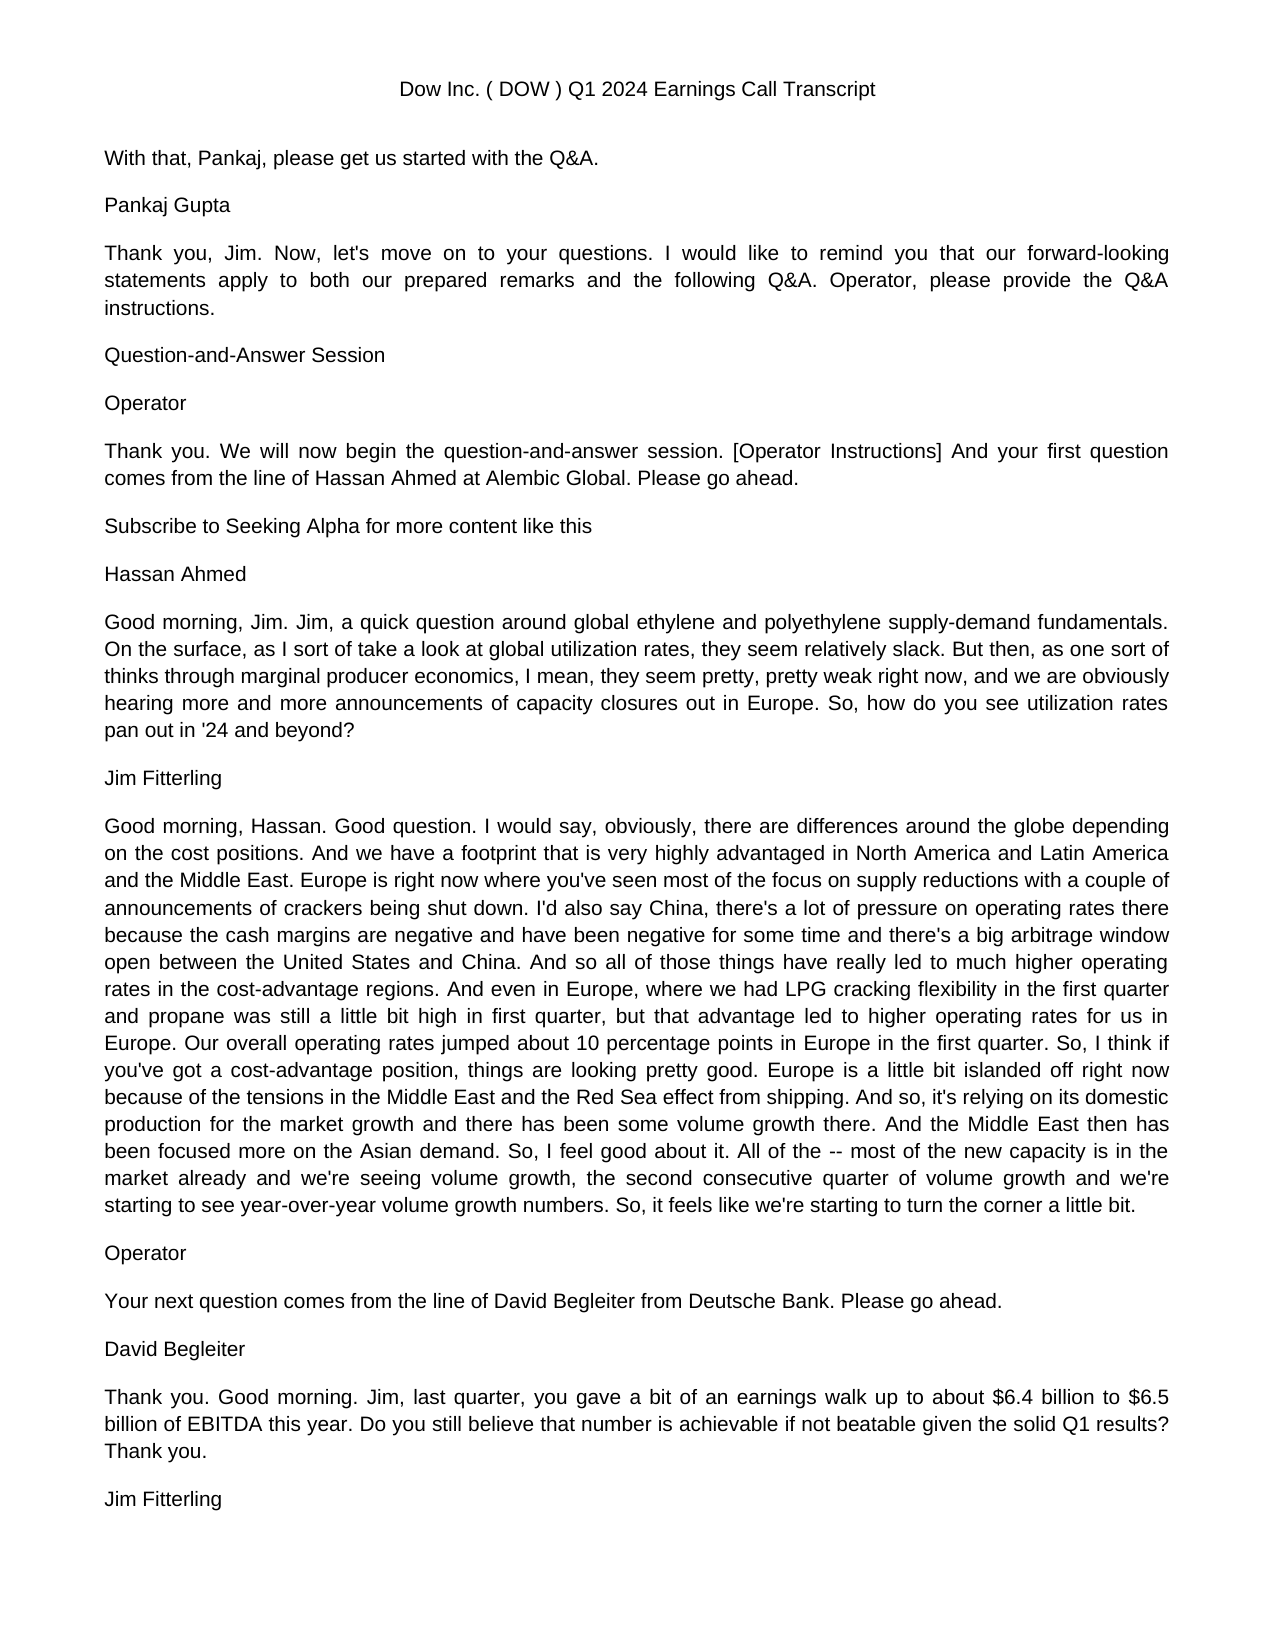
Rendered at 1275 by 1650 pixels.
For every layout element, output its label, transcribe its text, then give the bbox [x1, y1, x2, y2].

text Jim Fitterling [104, 763, 1171, 790]
text Good morning, Hassan. Good question. I would say, obviously, there are differences around the globe depending on the cost positions. And we have a footprint that is very highly advantaged in North America and Latin America and the Middle East. Europe is right now where you've seen most of the focus on supply reductions with a couple of announcements of crackers being shut down. I'd also say China, there's a lot of pressure on operating rates there because the cash margins are negative and have been negative for some time and there's a big arbitrage window open between the United States and China. And so all of those things have really led to much higher operating rates in the cost-advantage regions. And even in Europe, where we had LPG cracking flexibility in the first quarter and propane was still a little bit high in first quarter, but that advantage led to higher operating rates for us in Europe. Our overall operating rates jumped about 10 percentage points in Europe in the first quarter. So, I think if you've got a cost-advantage position, things are looking pretty good. Europe is a little bit islanded off right now because of the tensions in the Middle East and the Red Sea effect from shipping. And so, it's relying on its domestic production for the market growth and there has been some volume growth there. And the Middle East then has been focused more on the Asian demand. So, I feel good about it. All of the -- most of the new capacity is in the market already and we're seeing volume growth, the second consecutive quarter of volume growth and we're starting to see year-over-year volume growth numbers. So, it feels like we're starting to turn the corner a little bit. [104, 811, 1171, 1217]
text Good morning, Jim. Jim, a quick question around global ethylene and polyethylene supply-demand fundamentals. On the surface, as I sort of take a look at global utilization rates, they seem relatively slack. But then, as one sort of thinks through marginal producer economics, I mean, they seem pretty, pretty weak right now, and we are obviously hearing more and more announcements of capacity closures out in Europe. So, how do you see utilization rates pan out in '24 and beyond? [104, 607, 1171, 742]
text Operator [104, 1238, 1171, 1265]
text Subscribe to Seeking Alpha for more content like this [104, 511, 1171, 538]
text Pankaj Gupta [104, 190, 1171, 217]
text Jim Fitterling [104, 1484, 1171, 1511]
text Operator [104, 388, 1171, 415]
text Your next question comes from the line of David Begleiter from Deutsche Bank. Please go ahead. [104, 1286, 1171, 1313]
text Thank you, Jim. Now, let's move on to your questions. I would like to remind you that our forward-looking statements apply to both our prepared remarks and the following Q&A. Operator, please provide the Q&A instructions. [104, 238, 1171, 319]
text David Begleiter [104, 1334, 1171, 1361]
text With that, Pankaj, please get us started with the Q&A. [104, 142, 1171, 169]
text Hassan Ahmed [104, 559, 1171, 586]
text Question-and-Answer Session [104, 340, 1171, 367]
text Thank you. Good morning. Jim, last quarter, you gave a bit of an earnings walk up to about $6.4 billion to $6.5 billion of EBITDA this year. Do you still believe that number is achievable if not beatable given the solid Q1 results? Thank you. [104, 1382, 1171, 1463]
text Thank you. We will now begin the question-and-answer session. [Operator Instructions] And your first question comes from the line of Hassan Ahmed at Alembic Global. Please go ahead. [104, 436, 1171, 490]
